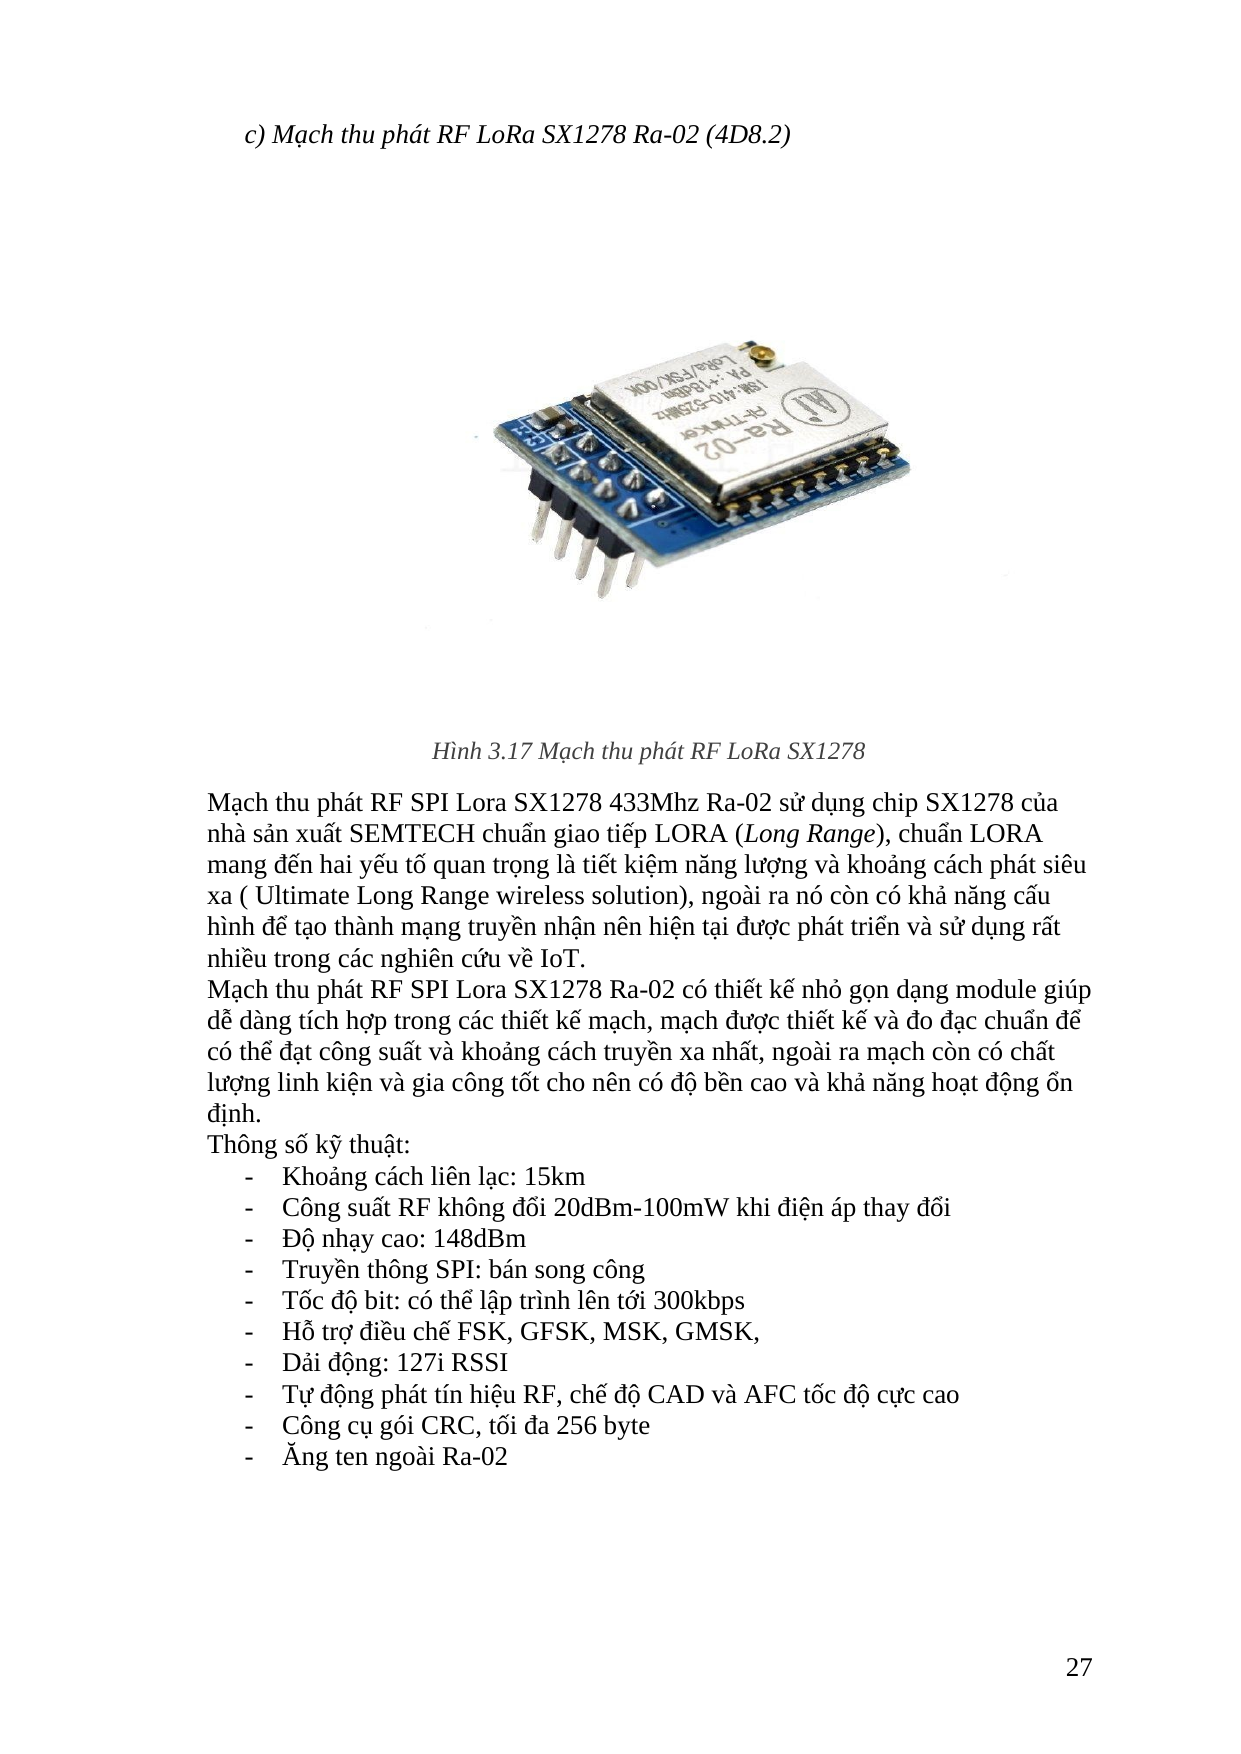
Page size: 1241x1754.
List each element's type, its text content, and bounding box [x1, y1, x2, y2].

list Hỗ trợ điều chế FSK, GFSK, MSK, GMSK, [244, 1315, 1092, 1347]
list Truyền thông SPI: bán song công [244, 1253, 1092, 1284]
list Công cụ gói CRC, tối đa 256 byte [244, 1409, 1092, 1440]
picture [340, 158, 1035, 727]
list Tự động phát tín hiệu RF, chế độ CAD và AFC tốc độ cực cao [244, 1378, 1092, 1409]
text Mạch thu phát RF SPI Lora SX1278 433Mhz Ra-02 sử dụng chip SX1278 của nhà sản xuất SEMTECH chuẩn giao tiếp LORA (Long Range), chuẩn LORA mang đến hai yếu tố quan trọng là tiết kiệm năng lượng và khoảng cách phát siêu xa ( Ultimate Long Range wireless solution), ngoài ra nó còn có khả năng cấu hình để tạo thành mạng truyền nhận nên hiện tại được phát triển và sử dụng rất nhiều trong các nghiên cứu về IoT. [207, 786, 1092, 973]
list Tốc độ bit: có thể lập trình lên tới 300kbps [244, 1284, 1092, 1315]
list Khoảng cách liên lạc: 15km [244, 1160, 1092, 1191]
list Độ nhạy cao: 148dBm [244, 1222, 1092, 1253]
list Dải động: 127i RSSI [244, 1347, 1092, 1378]
subtitle c) Mạch thu phát RF LoRa SX1278 Ra-02 (4D8.2) [244, 118, 1092, 149]
text Thông số kỹ thuật: [207, 1128, 1092, 1160]
list Ăng ten ngoài Ra-02 [244, 1440, 1092, 1471]
text Mạch thu phát RF SPI Lora SX1278 Ra-02 có thiết kế nhỏ gọn dạng module giúp dễ dàng tích hợp trong các thiết kế mạch, mạch được thiết kế và đo đạc chuẩn để có thể đạt công suất và khoảng cách truyền xa nhất, ngoài ra mạch còn có chất lượng linh kiện và gia công tốt cho nên có độ bền cao và khả năng hoạt động ổn định. [207, 973, 1092, 1128]
list Công suất RF không đổi 20dBm-100mW khi điện áp thay đổi [244, 1191, 1092, 1222]
